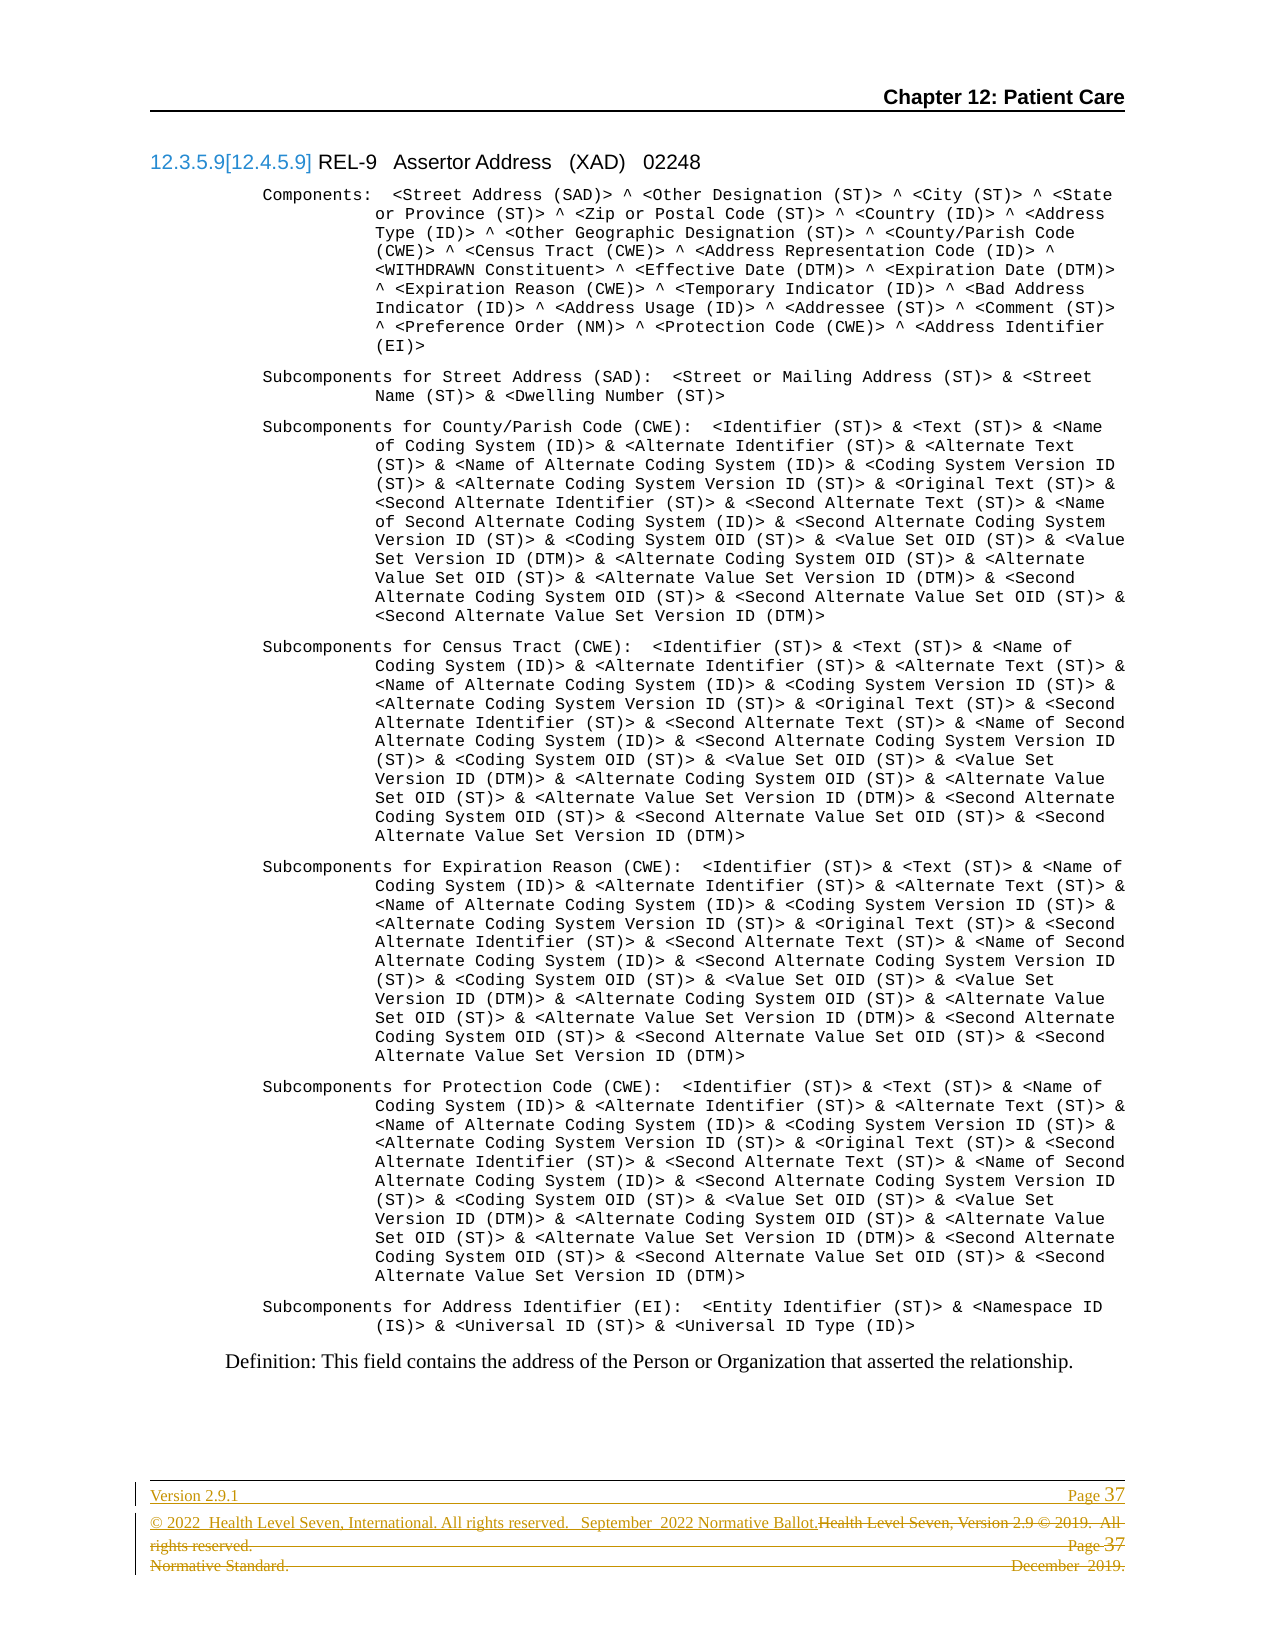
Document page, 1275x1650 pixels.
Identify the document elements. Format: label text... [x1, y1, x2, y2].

text Subcomponents for Expiration Reason (CWE): <Identifier (ST)> & <Text (ST)> & <Name of Coding System (ID)> & <Alternate Identifier (ST)> & <Alternate Text (ST)> & <Name of Alternate Coding System (ID)> & <Coding System Version ID (ST)> & <Alternate Coding System Version ID (ST)> & <Original Text (ST)> & <Second Alternate Identifier (ST)> & <Second Alternate Text (ST)> & <Name of Second Alternate Coding System (ID)> & <Second Alternate Coding System Version ID (ST)> & <Coding System OID (ST)> & <Value Set OID (ST)> & <Value Set Version ID (DTM)> & <Alternate Coding System OID (ST)> & <Alternate Value Set OID (ST)> & <Alternate Value Set Version ID (DTM)> & <Second Alternate Coding System OID (ST)> & <Second Alternate Value Set OID (ST)> & <Second Alternate Value Set Version ID (DTM)> [262, 859, 1125, 1066]
text Subcomponents for Protection Code (CWE): <Identifier (ST)> & <Text (ST)> & <Name of Coding System (ID)> & <Alternate Identifier (ST)> & <Alternate Text (ST)> & <Name of Alternate Coding System (ID)> & <Coding System Version ID (ST)> & <Alternate Coding System Version ID (ST)> & <Original Text (ST)> & <Second Alternate Identifier (ST)> & <Second Alternate Text (ST)> & <Name of Second Alternate Coding System (ID)> & <Second Alternate Coding System Version ID (ST)> & <Coding System OID (ST)> & <Value Set OID (ST)> & <Value Set Version ID (DTM)> & <Alternate Coding System OID (ST)> & <Alternate Value Set OID (ST)> & <Alternate Value Set Version ID (DTM)> & <Second Alternate Coding System OID (ST)> & <Second Alternate Value Set OID (ST)> & <Second Alternate Value Set Version ID (DTM)> [262, 1078, 1125, 1286]
text Definition: This field contains the address of the Person or Organization that asserted the relationship. [225, 1349, 1125, 1373]
subtitle REL-9 Assertor Address (XAD) 02248 [150, 150, 1125, 174]
text Subcomponents for Street Address (SAD): <Street or Mailing Address (ST)> & <Street Name (ST)> & <Dwelling Number (ST)> [262, 369, 1125, 406]
text Subcomponents for Census Tract (CWE): <Identifier (ST)> & <Text (ST)> & <Name of Coding System (ID)> & <Alternate Identifier (ST)> & <Alternate Text (ST)> & <Name of Alternate Coding System (ID)> & <Coding System Version ID (ST)> & <Alternate Coding System Version ID (ST)> & <Original Text (ST)> & <Second Alternate Identifier (ST)> & <Second Alternate Text (ST)> & <Name of Second Alternate Coding System (ID)> & <Second Alternate Coding System Version ID (ST)> & <Coding System OID (ST)> & <Value Set OID (ST)> & <Value Set Version ID (DTM)> & <Alternate Coding System OID (ST)> & <Alternate Value Set OID (ST)> & <Alternate Value Set Version ID (DTM)> & <Second Alternate Coding System OID (ST)> & <Second Alternate Value Set OID (ST)> & <Second Alternate Value Set Version ID (DTM)> [262, 639, 1125, 846]
text Subcomponents for Address Identifier (EI): <Entity Identifier (ST)> & <Namespace ID (IS)> & <Universal ID (ST)> & <Universal ID Type (ID)> [262, 1298, 1125, 1336]
text Components: <Street Address (SAD)> ^ <Other Designation (ST)> ^ <City (ST)> ^ <State or Province (ST)> ^ <Zip or Postal Code (ST)> ^ <Country (ID)> ^ <Address Type (ID)> ^ <Other Geographic Designation (ST)> ^ <County/Parish Code (CWE)> ^ <Census Tract (CWE)> ^ <Address Representation Code (ID)> ^ <WITHDRAWN Constituent> ^ <Effective Date (DTM)> ^ <Expiration Date (DTM)> ^ <Expiration Reason (CWE)> ^ <Temporary Indicator (ID)> ^ <Bad Address Indicator (ID)> ^ <Address Usage (ID)> ^ <Addressee (ST)> ^ <Comment (ST)> ^ <Preference Order (NM)> ^ <Protection Code (CWE)> ^ <Address Identifier (EI)> [262, 186, 1125, 356]
text Subcomponents for County/Parish Code (CWE): <Identifier (ST)> & <Text (ST)> & <Name of Coding System (ID)> & <Alternate Identifier (ST)> & <Alternate Text (ST)> & <Name of Alternate Coding System (ID)> & <Coding System Version ID (ST)> & <Alternate Coding System Version ID (ST)> & <Original Text (ST)> & <Second Alternate Identifier (ST)> & <Second Alternate Text (ST)> & <Name of Second Alternate Coding System (ID)> & <Second Alternate Coding System Version ID (ST)> & <Coding System OID (ST)> & <Value Set OID (ST)> & <Value Set Version ID (DTM)> & <Alternate Coding System OID (ST)> & <Alternate Value Set OID (ST)> & <Alternate Value Set Version ID (DTM)> & <Second Alternate Coding System OID (ST)> & <Second Alternate Value Set OID (ST)> & <Second Alternate Value Set Version ID (DTM)> [262, 419, 1125, 626]
